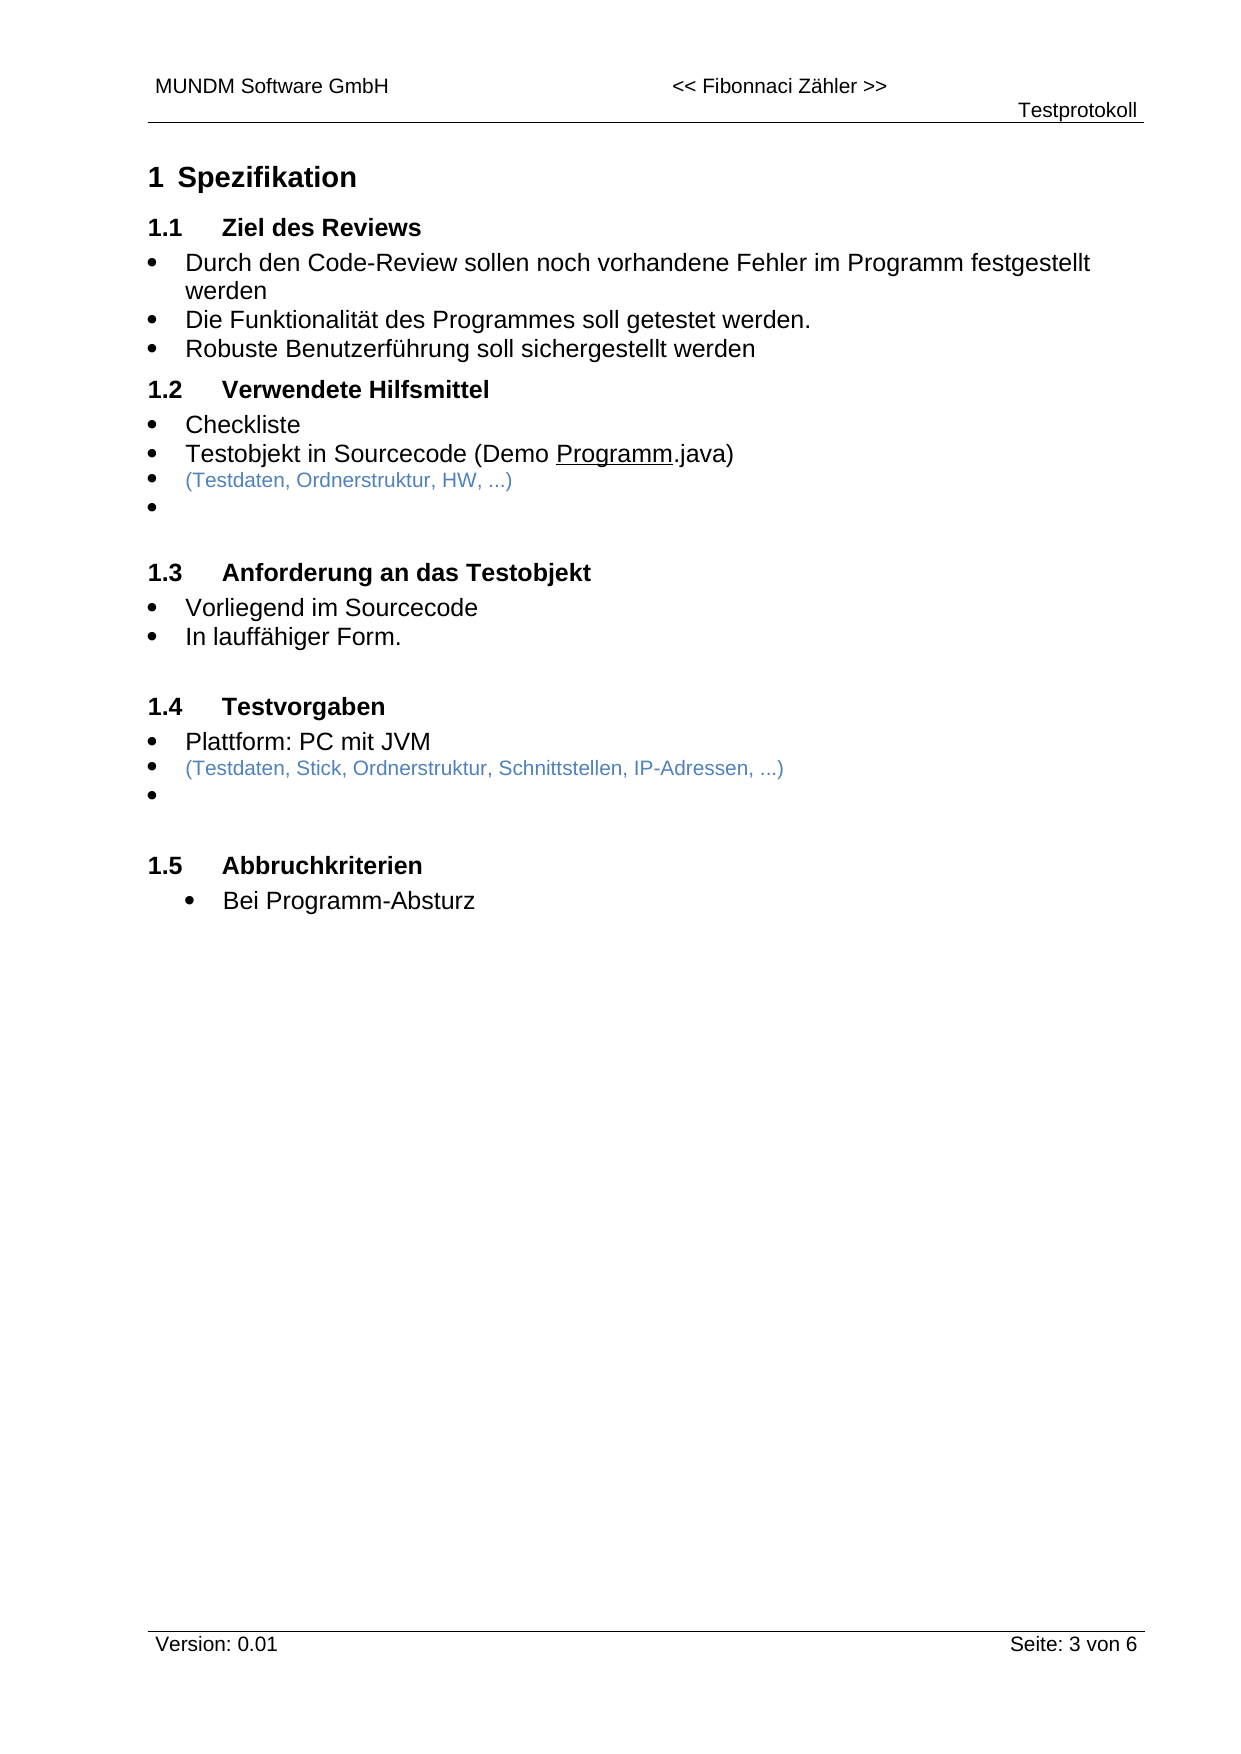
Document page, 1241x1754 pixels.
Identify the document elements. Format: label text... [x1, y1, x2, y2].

list In lauffähiger Form. [148, 622, 1137, 651]
list Testobjekt in Sourcecode (Demo Programm.java) [148, 439, 1137, 468]
list Durch den Code-Review sollen noch vorhandene Fehler im Programm festgestellt werden [148, 247, 1137, 305]
subtitle Verwendete Hilfsmittel [148, 375, 1137, 404]
subtitle Abbruchkriterien [148, 851, 1137, 880]
list Robuste Benutzerführung soll sichergestellt werden [148, 334, 1137, 363]
subtitle Spezifikation [148, 160, 1137, 194]
subtitle Testvorgaben [148, 692, 1137, 721]
list (Testdaten, Stick, Ordnerstruktur, Schnittstellen, IP-Adressen, ...) [148, 756, 1137, 781]
list Bei Programm-Absturz [185, 886, 1137, 915]
list Checkliste [148, 410, 1137, 439]
list Plattform: PC mit JVM [148, 727, 1137, 756]
list Vorliegend im Sourcecode [148, 593, 1137, 622]
list Die Funktionalität des Programmes soll getestet werden. [148, 305, 1137, 334]
subtitle Ziel des Reviews [148, 212, 1137, 241]
subtitle Anforderung an das Testobjekt [148, 558, 1137, 587]
list (Testdaten, Ordnerstruktur, HW, ...) [148, 468, 1137, 493]
